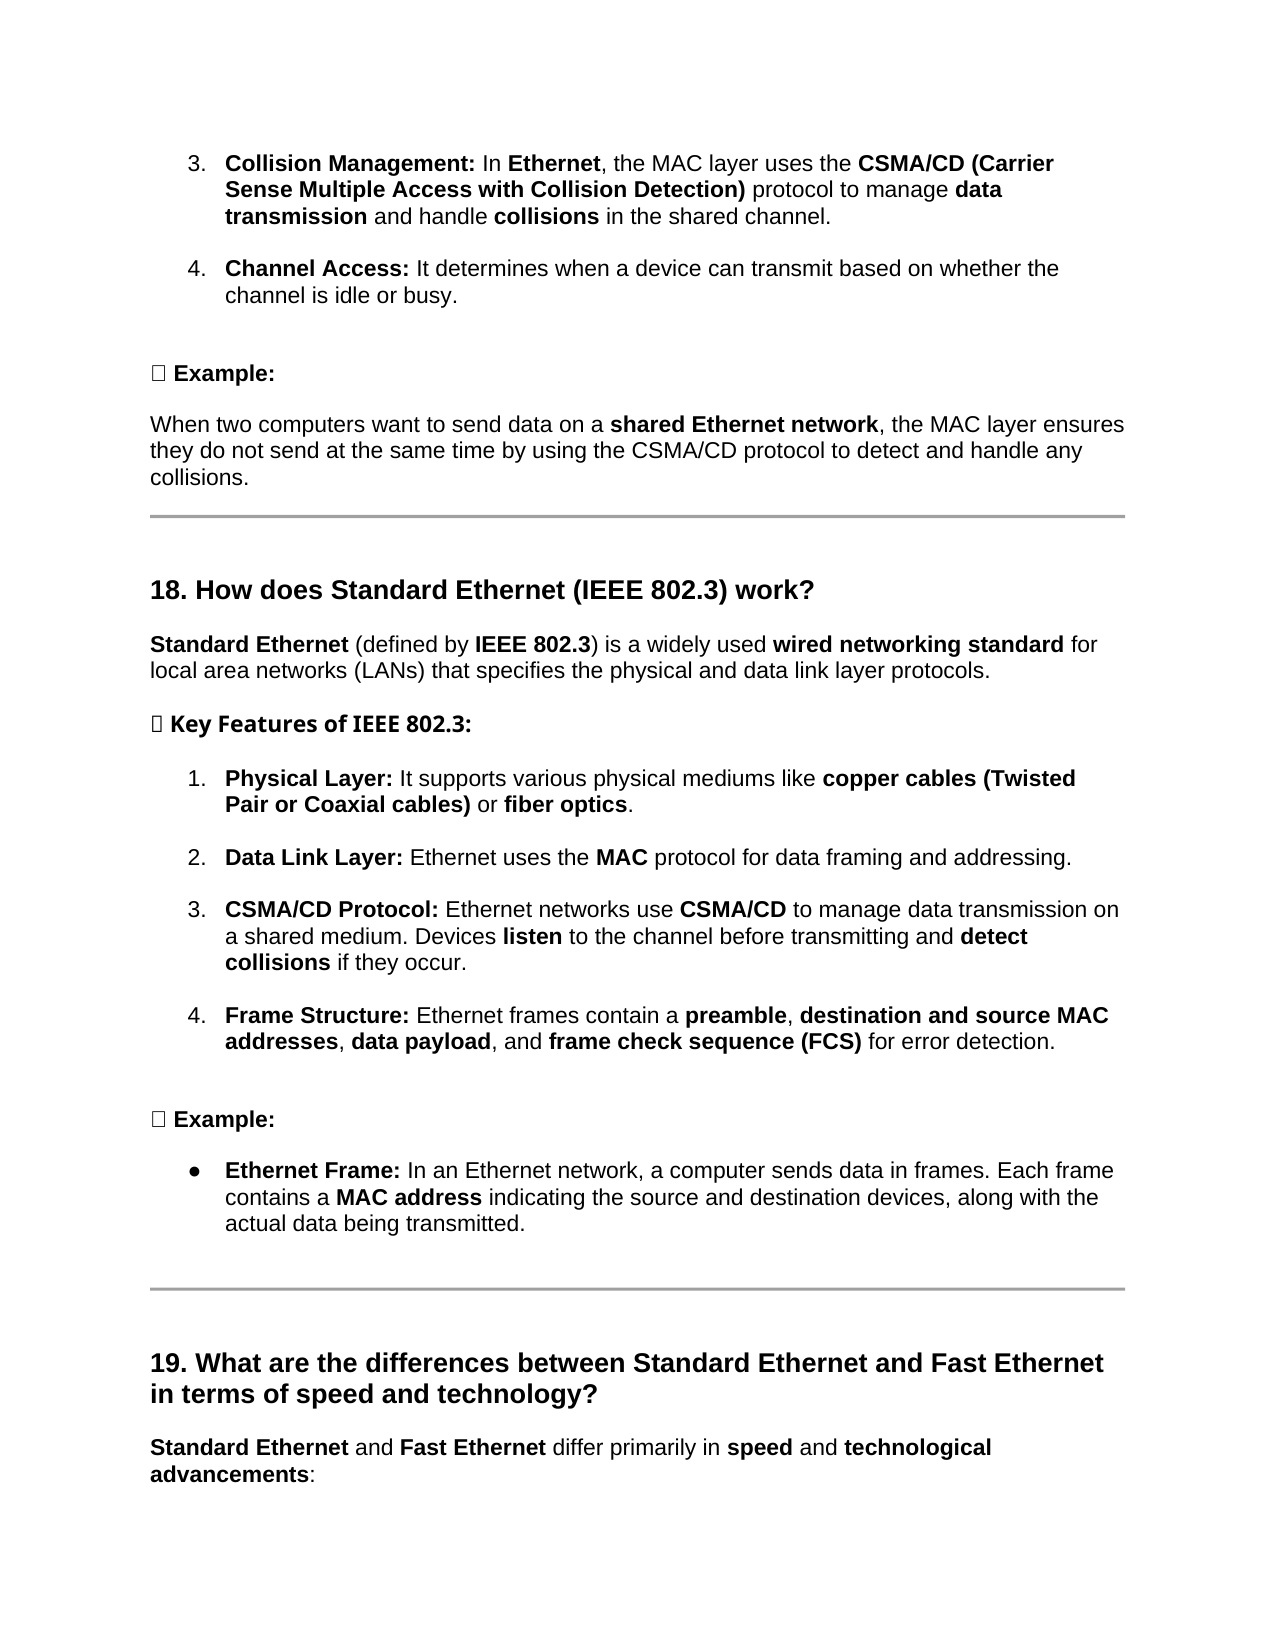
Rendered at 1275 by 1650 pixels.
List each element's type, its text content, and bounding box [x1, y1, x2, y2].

text Standard Ethernet (defined by IEEE 802.3) is a widely used wired networking standard for local area networks (LANs) that specifies the physical and data link layer protocols. [150, 631, 1125, 683]
subtitle 🧠 Example: [150, 1106, 1125, 1132]
list Ethernet Frame: In an Ethernet network, a computer sends data in frames. Each frame contains a MAC address indicating the source and destination devices, along with the actual data being transmitted. [187, 1157, 1125, 1262]
text Standard Ethernet and Fast Ethernet differ primarily in speed and technological advancements: [150, 1434, 1125, 1487]
list Data Link Layer: Ethernet uses the MAC protocol for data framing and addressing. [187, 843, 1125, 896]
subtitle 🧠 Example: [150, 359, 1125, 386]
text When two computers want to send data on a shared Ethernet network, the MAC layer ensures they do not send at the same time by using the CSMA/CD protocol to detect and handle any collisions. [150, 411, 1125, 490]
list Channel Access: It determines when a device can transmit based on whether the channel is idle or busy. [187, 255, 1125, 334]
subtitle 19. What are the differences between Standard Ethernet and Fast Ethernet in terms of speed and technology? [150, 1347, 1125, 1409]
subtitle 18. How does Standard Ethernet (IEEE 802.3) work? [150, 574, 1125, 606]
list Physical Layer: It supports various physical mediums like copper cables (Twisted Pair or Coaxial cables) or fiber optics. [187, 764, 1125, 843]
list CSMA/CD Protocol: Ethernet networks use CSMA/CD to manage data transmission on a shared medium. Devices listen to the channel before transmitting and detect collisions if they occur. [187, 896, 1125, 1002]
list Collision Management: In Ethernet, the MAC layer uses the CSMA/CD (Carrier Sense Multiple Access with Collision Detection) protocol to manage data transmission and handle collisions in the shared channel. [187, 150, 1125, 255]
subtitle ✅ Key Features of IEEE 802.3: [150, 708, 1125, 739]
list Frame Structure: Ethernet frames contain a preamble, destination and source MAC addresses, data payload, and frame check sequence (FCS) for error detection. [187, 1002, 1125, 1081]
